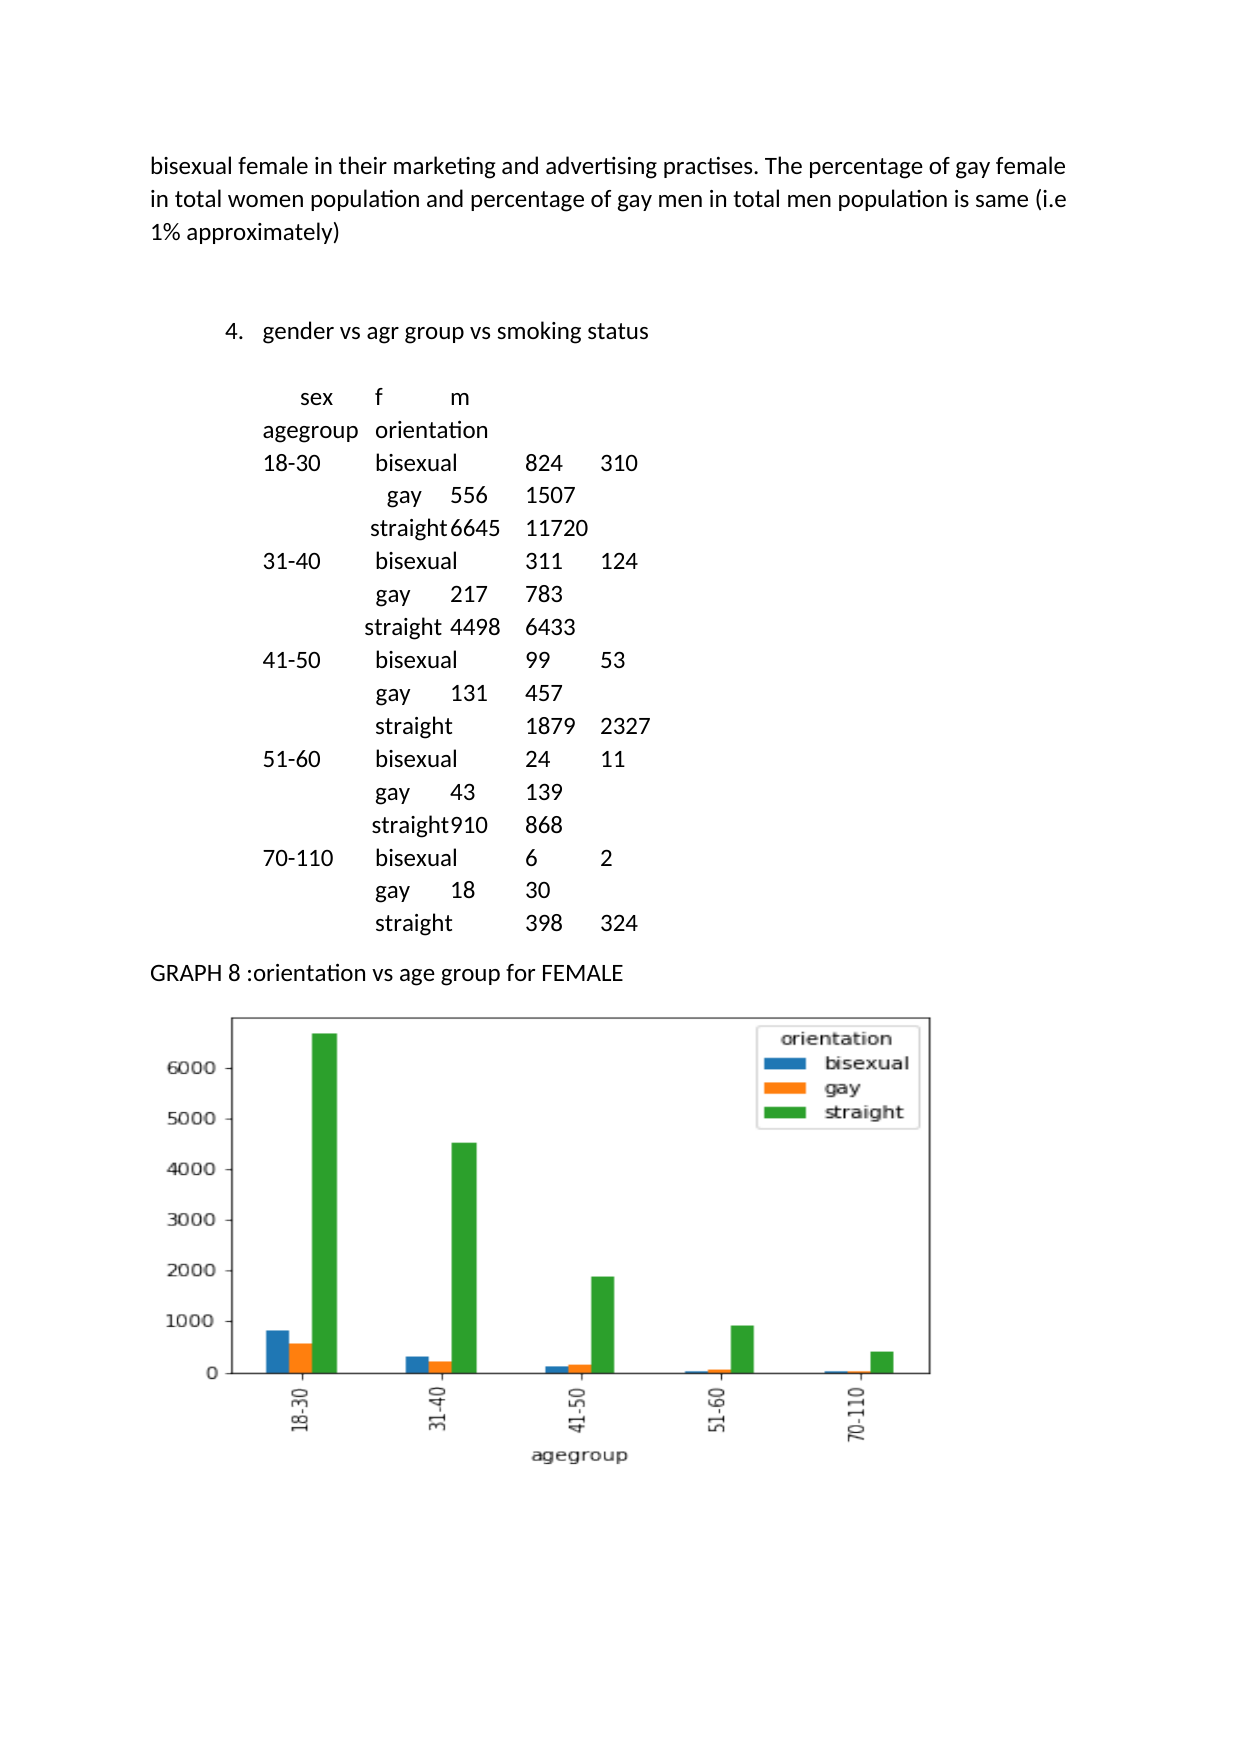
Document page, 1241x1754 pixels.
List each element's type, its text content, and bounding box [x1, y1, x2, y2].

list gender vs agr group vs smoking status [225, 315, 1090, 346]
list straight 398 324 [300, 907, 1090, 938]
list gay 131 457 [262, 677, 1090, 708]
list straight 4498 6433 [262, 611, 1090, 642]
list gay 556 1507 [262, 479, 1090, 510]
list gay 43 139 [337, 776, 1090, 806]
list 51-60 bisexual 24 11 [262, 743, 1090, 773]
list agegroup orientation [262, 414, 1090, 444]
list 41-50 bisexual 99 53 [262, 644, 1090, 675]
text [150, 150, 1090, 246]
list straight 1879 2327 [337, 710, 1090, 741]
text GRAPH 8 :orientation vs age group for FEMALE [150, 957, 1090, 988]
list 70-110 bisexual 6 2 [262, 842, 1090, 872]
list straight 910 868 [300, 809, 1090, 839]
list 31-40 bisexual 311 124 [262, 545, 1090, 576]
list gay 217 783 [262, 578, 1090, 609]
list straight 6645 11720 [262, 512, 1090, 543]
list gay 18 30 [337, 874, 1090, 905]
list 18-30 bisexual 824 310 [262, 447, 1090, 477]
list sex f m [262, 381, 1090, 411]
picture [150, 1006, 944, 1476]
